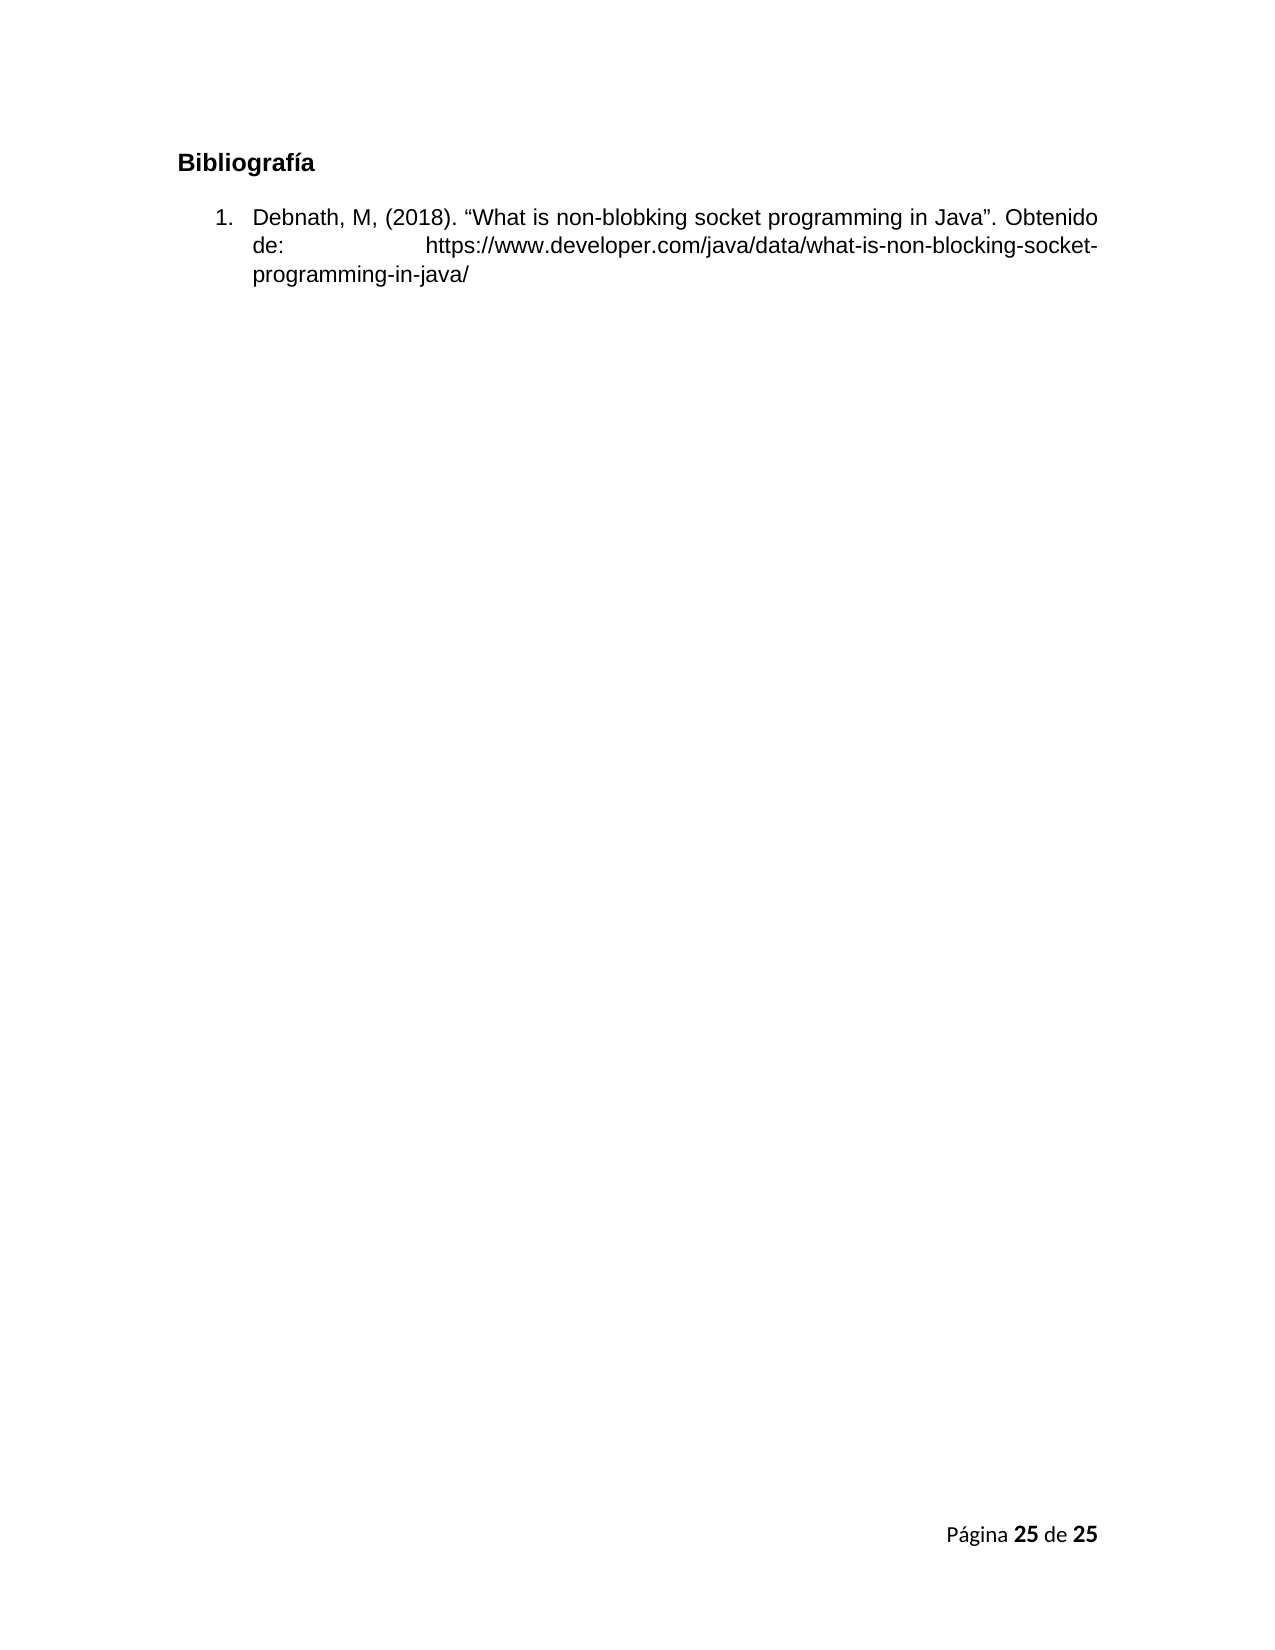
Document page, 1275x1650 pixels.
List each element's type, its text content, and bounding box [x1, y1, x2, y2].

list Debnath, M, (2018). “What is non-blobking socket programming in Java”. Obtenido de: https://www.developer.com/java/data/what-is-non-blocking-socket-programming-in-java/ [215, 204, 1098, 287]
subtitle Bibliografía [177, 148, 1098, 176]
